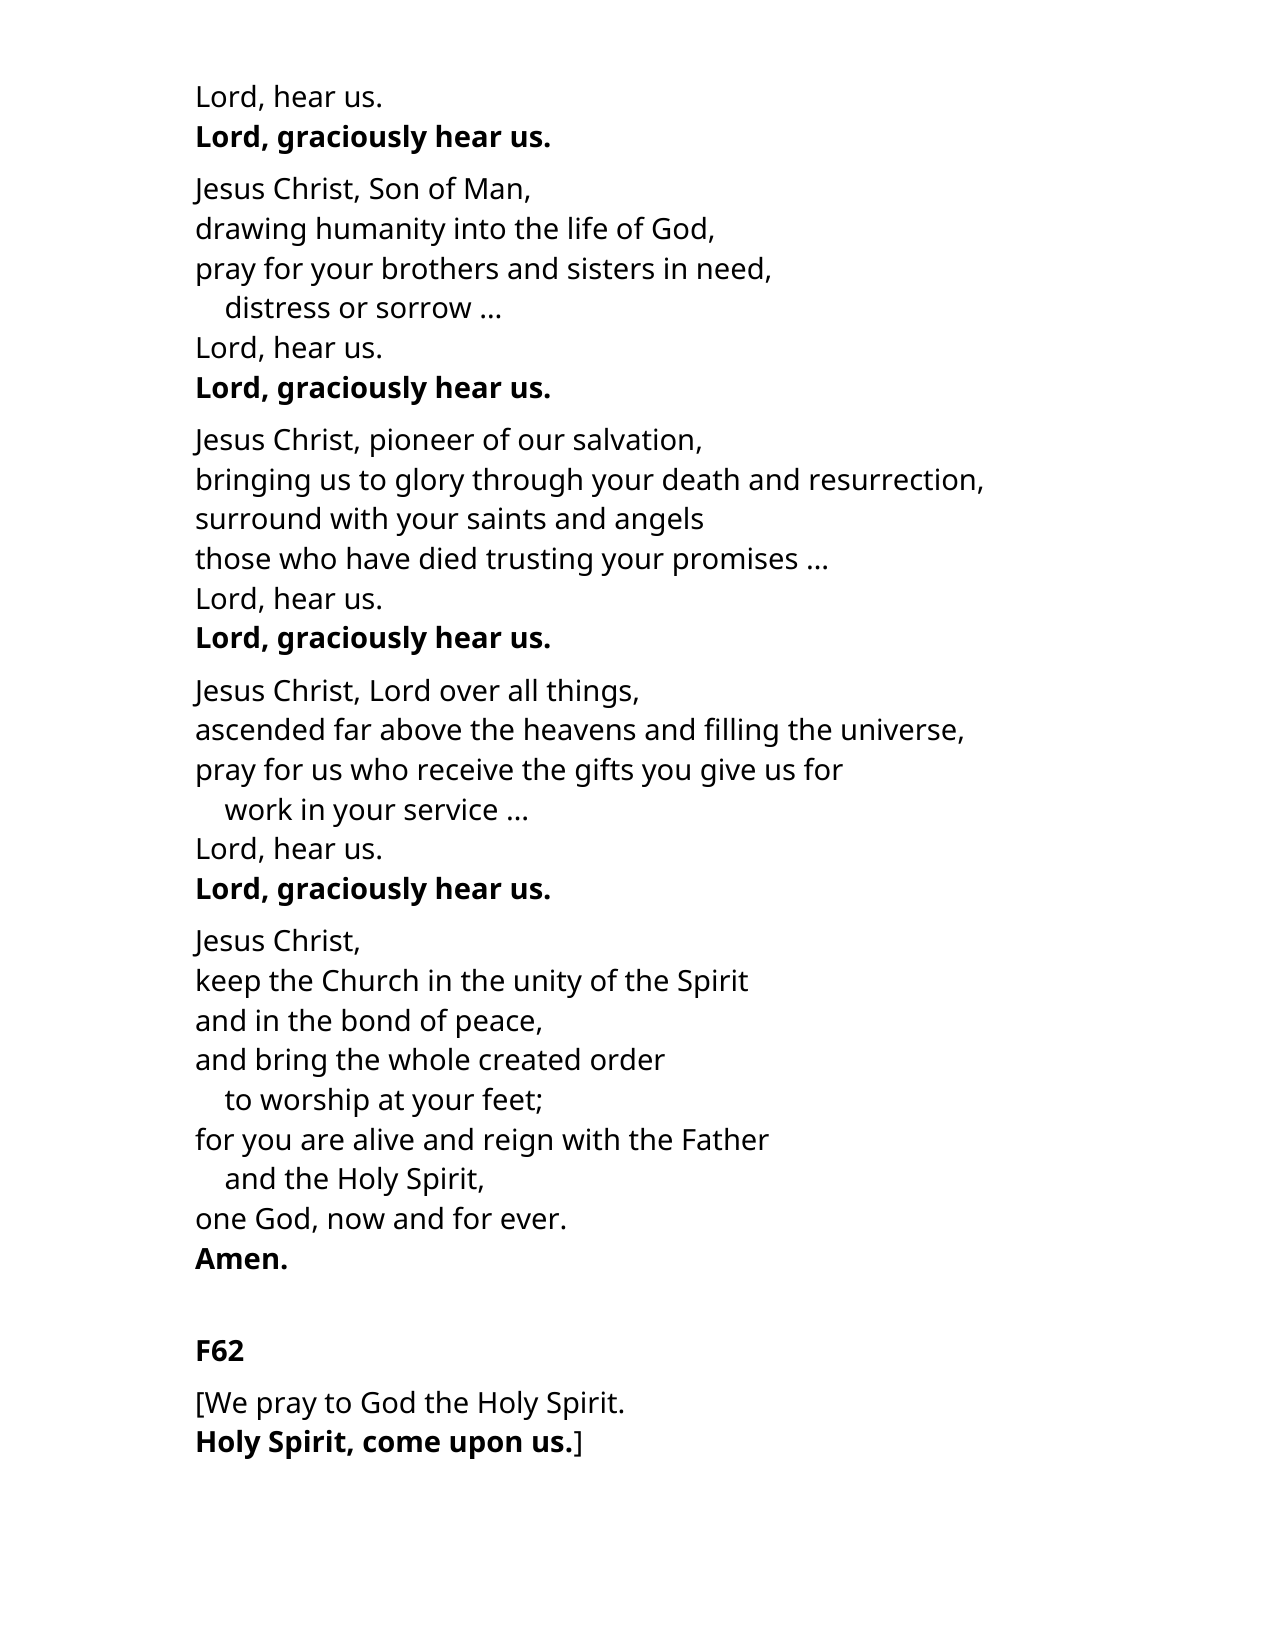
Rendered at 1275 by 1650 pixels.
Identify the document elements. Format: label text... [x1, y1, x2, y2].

text Jesus Christ, Son of Man, drawing humanity into the life of God, pray for your brothers and sisters in need, distress or sorrow … Lord, hear us. Lord, graciously hear us. [195, 169, 1198, 407]
text Jesus Christ, pioneer of our salvation, bringing us to glory through your death and resurrection, surround with your saints and angels those who have died trusting your promises … Lord, hear us. Lord, graciously hear us. [195, 419, 1198, 657]
text [We pray to God the Holy Spirit. Holy Spirit, come upon us.] [195, 1382, 1198, 1461]
text Jesus Christ, Lord over all things, ascended far above the heavens and filling the universe, pray for us who receive the gifts you give us for work in your service … Lord, hear us. Lord, graciously hear us. [195, 670, 1198, 908]
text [195, 77, 1198, 156]
subtitle F62 [195, 1330, 1198, 1369]
text Jesus Christ, keep the Church in the unity of the Spirit and in the bond of peace, and bring the whole created order to worship at your feet; for you are alive and reign with the Father and the Holy Spirit, one God, now and for ever. Amen. [195, 921, 1198, 1278]
